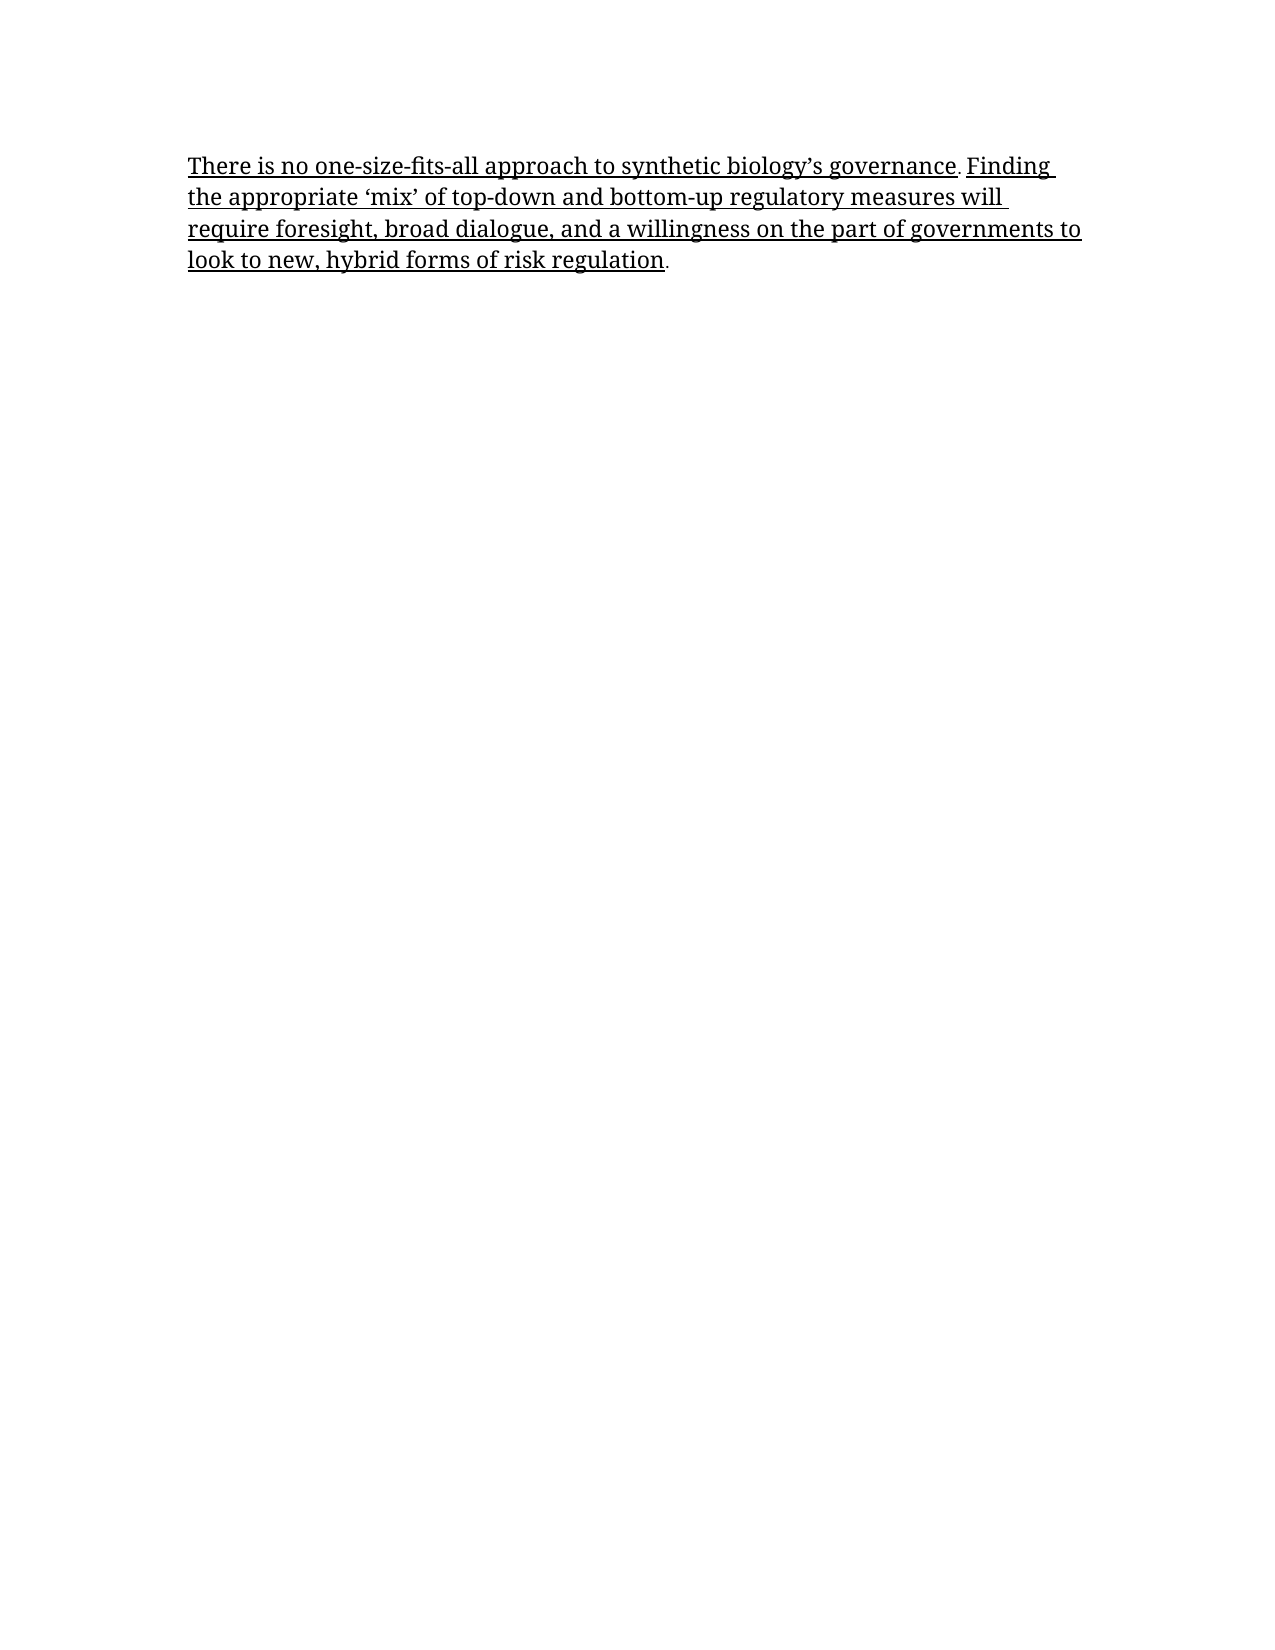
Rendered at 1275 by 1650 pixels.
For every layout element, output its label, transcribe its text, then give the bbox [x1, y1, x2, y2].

text There is no one-size-fits-all approach to synthetic biology’s governance. Finding the appropriate ‘mix’ of top-down and bottom-up regulatory measures will require foresight, broad dialogue, and a willingness on the part of governments to look to new, hybrid forms of risk regulation. [187, 150, 1087, 275]
